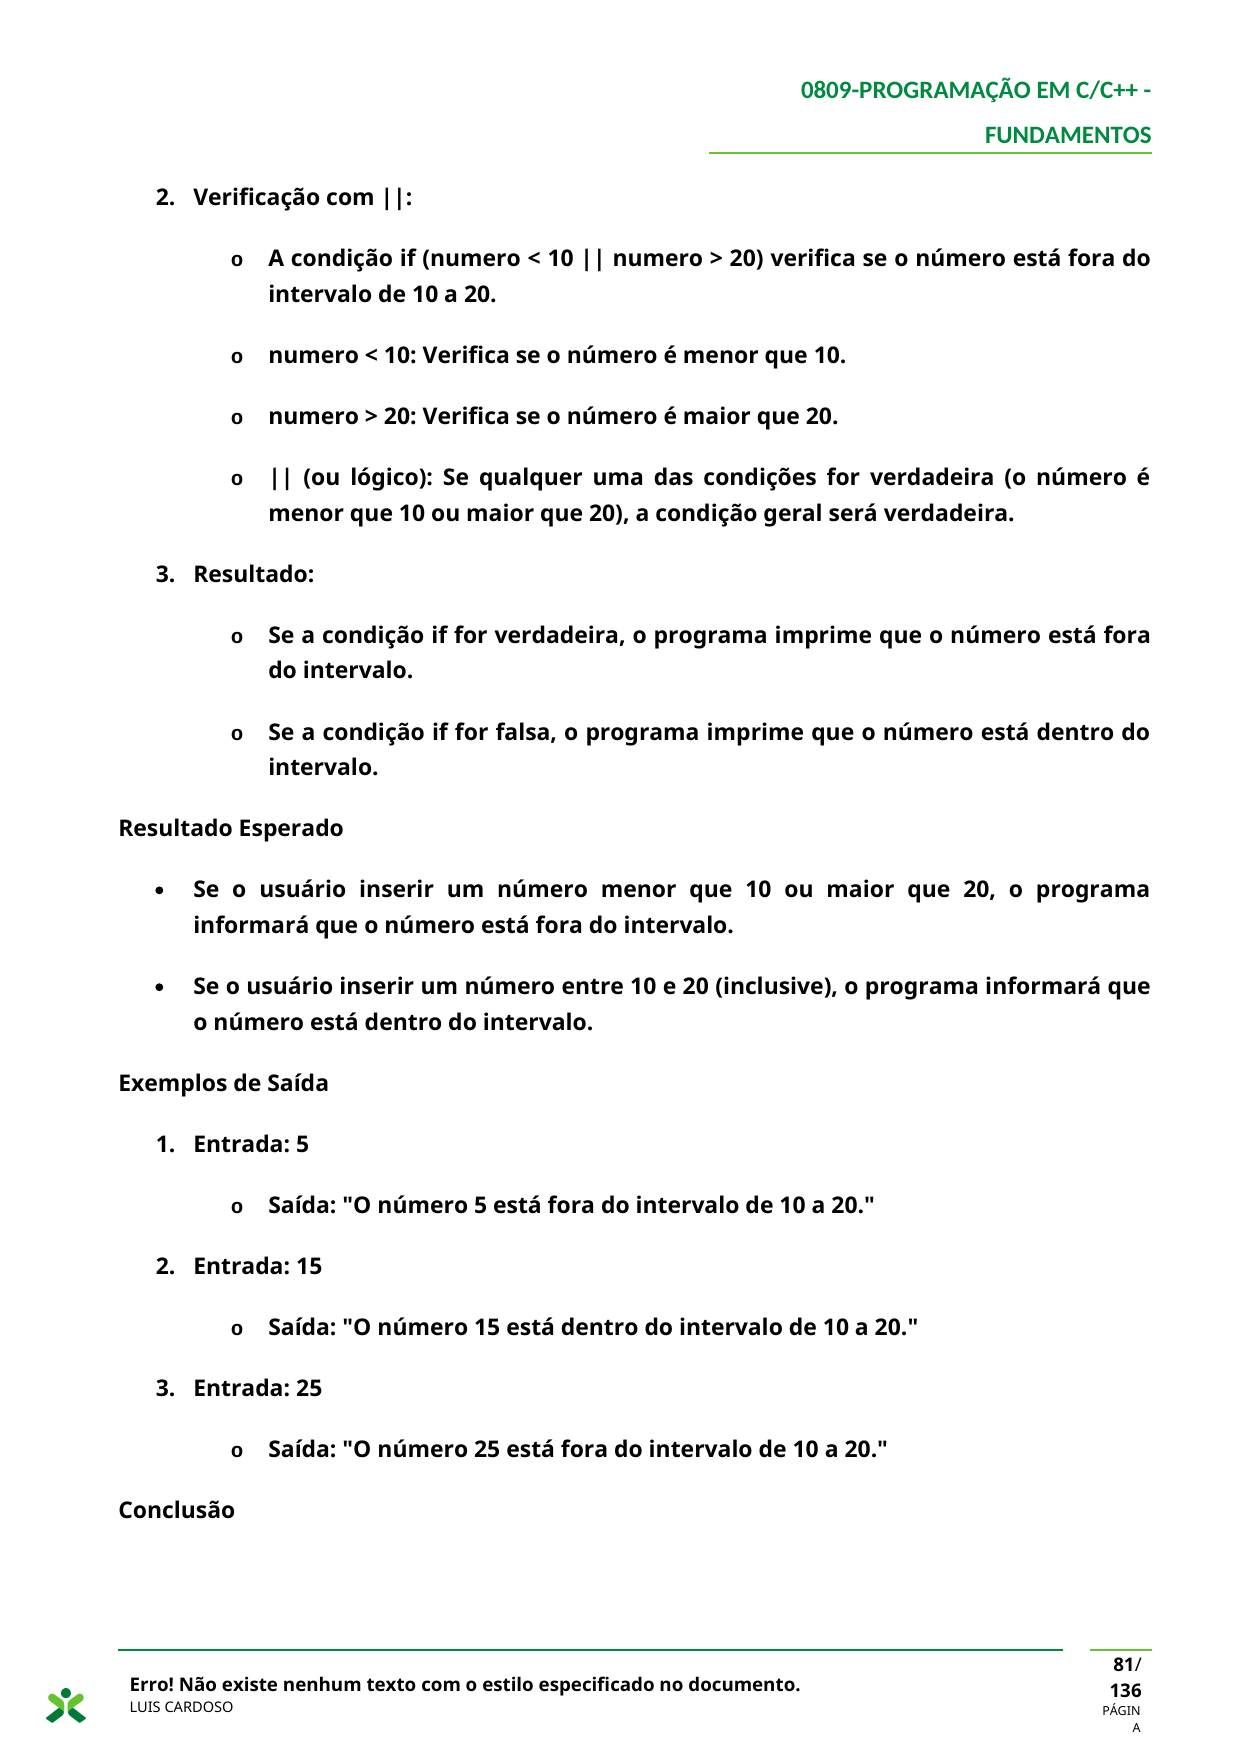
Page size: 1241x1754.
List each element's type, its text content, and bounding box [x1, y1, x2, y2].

list numero > 20: Verifica se o número é maior que 20. [231, 400, 1152, 431]
list Entrada: 15 [156, 1250, 1152, 1281]
list Resultado: [156, 558, 1152, 589]
list Verificação com ||: [156, 181, 1152, 212]
list Entrada: 25 [156, 1372, 1152, 1403]
list || (ou lógico): Se qualquer uma das condições for verdadeira (o número é menor que 10 ou maior que 20), a condição geral será verdadeira. [231, 461, 1152, 528]
list numero < 10: Verifica se o número é menor que 10. [231, 339, 1152, 370]
list A condição if (numero < 10 || numero > 20) verifica se o número está fora do intervalo de 10 a 20. [231, 242, 1152, 309]
list Se o usuário inserir um número entre 10 e 20 (inclusive), o programa informará que o número está dentro do intervalo. [156, 970, 1152, 1037]
text Conclusão [118, 1493, 1152, 1525]
list Entrada: 5 [156, 1128, 1152, 1159]
picture [46, 1688, 87, 1725]
list Se a condição if for verdadeira, o programa imprime que o número está fora do intervalo. [231, 618, 1152, 686]
list Saída: "O número 25 está fora do intervalo de 10 a 20." [231, 1433, 1152, 1464]
list Saída: "O número 5 está fora do intervalo de 10 a 20." [231, 1189, 1152, 1220]
list Se a condição if for falsa, o programa imprime que o número está dentro do intervalo. [231, 715, 1152, 783]
text Resultado Esperado [118, 812, 1152, 843]
list Se o usuário inserir um número menor que 10 ou maior que 20, o programa informará que o número está fora do intervalo. [156, 873, 1152, 940]
text Exemplos de Saída [118, 1067, 1152, 1098]
list Saída: "O número 15 está dentro do intervalo de 10 a 20." [231, 1311, 1152, 1342]
